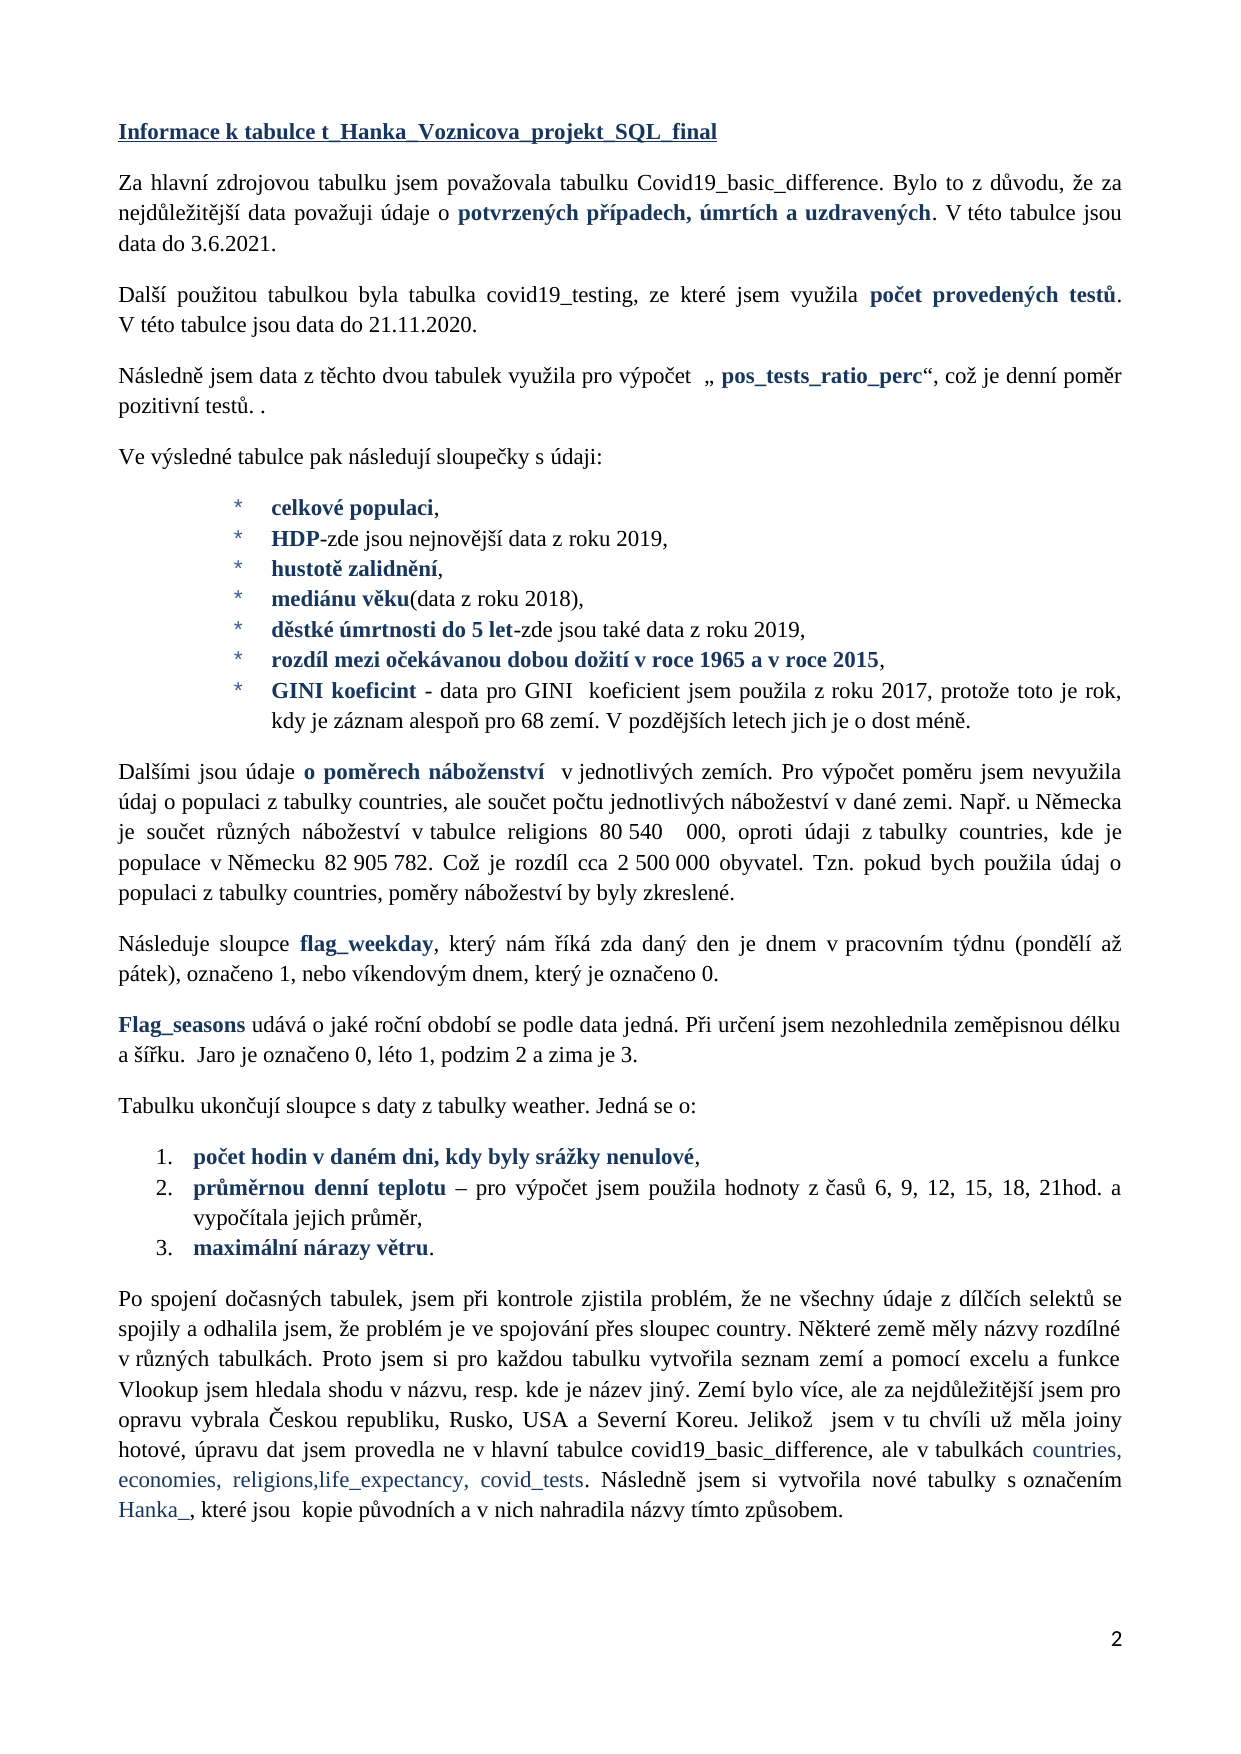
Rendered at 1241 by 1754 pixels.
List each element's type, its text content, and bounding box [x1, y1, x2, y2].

list GINI koeficint - data pro GINI koeficient jsem použila z roku 2017, protože toto je rok, kdy je záznam alespoň pro 68 zemí. V pozdějších letech jich je o dost méně. [234, 677, 1122, 733]
text Dalšími jsou údaje o poměrech náboženství v jednotlivých zemích. Pro výpočet poměru jsem nevyužila údaj o populaci z tabulky countries, ale součet počtu jednotlivých nábožeství v dané zemi. Např. u Německa je součet různých nábožeství v tabulce religions 80 540 000, oproti údaji z tabulky countries, kde je populace v Německu 82 905 782. Což je rozdíl cca 2 500 000 obyvatel. Tzn. pokud bych použila údaj o populaci z tabulky countries, poměry nábožeství by byly zkreslené. [118, 758, 1122, 905]
list mediánu věku(data z roku 2018), [234, 585, 1122, 612]
text Informace k tabulce t_Hanka_Voznicova_projekt_SQL_final [118, 118, 1122, 144]
text Po spojení dočasných tabulek, jsem při kontrole zjistila problém, že ne všechny údaje z dílčích selektů se spojily a odhalila jsem, že problém je ve spojování přes sloupec country. Některé země měly názvy rozdílné v různých tabulkách. Proto jsem si pro každou tabulku vytvořila seznam zemí a pomocí excelu a funkce Vlookup jsem hledala shodu v názvu, resp. kde je název jiný. Zemí bylo více, ale za nejdůležitější jsem pro opravu vybrala Českou republiku, Rusko, USA a Severní Koreu. Jelikož jsem v tu chvíli už měla joiny hotové, úpravu dat jsem provedla ne v hlavní tabulce covid19_basic_difference, ale v tabulkách countries, economies, religions,life_expectancy, covid_tests. Následně jsem si vytvořila nové tabulky s označením Hanka_, které jsou kopie původních a v nich nahradila názvy tímto způsobem. [118, 1285, 1122, 1523]
text Tabulku ukončují sloupce s daty z tabulky weather. Jedná se o: [118, 1092, 1122, 1119]
text Za hlavní zdrojovou tabulku jsem považovala tabulku Covid19_basic_difference. Bylo to z důvodu, že za nejdůležitější data považuji údaje o potvrzených případech, úmrtích a uzdravených. V této tabulce jsou data do 3.6.2021. [118, 169, 1122, 256]
text Následně jsem data z těchto dvou tabulek využila pro výpočet „ pos_tests_ratio_perc“, což je denní poměr pozitivní testů. . [118, 362, 1122, 418]
list celkové populaci, [234, 494, 1122, 521]
list děstké úmrtnosti do 5 let-zde jsou také data z roku 2019, [234, 616, 1122, 642]
list rozdíl mezi očekávanou dobou dožití v roce 1965 a v roce 2015, [234, 646, 1122, 673]
text Další použitou tabulkou byla tabulka covid19_testing, ze které jsem využila počet provedených testů. V této tabulce jsou data do 21.11.2020. [118, 281, 1122, 337]
list HDP-zde jsou nejnovější data z roku 2019, [234, 524, 1122, 551]
text Ve výsledné tabulce pak následují sloupečky s údaji: [118, 443, 1122, 469]
list hustotě zalidnění, [234, 555, 1122, 581]
text Flag_seasons udává o jaké roční období se podle data jedná. Při určení jsem nezohlednila zeměpisnou délku a šířku. Jaro je označeno 0, léto 1, podzim 2 a zima je 3. [118, 1011, 1122, 1068]
list průměrnou denní teplotu – pro výpočet jsem použila hodnoty z časů 6, 9, 12, 15, 18, 21hod. a vypočítala jejich průměr, [156, 1174, 1122, 1230]
list počet hodin v daném dni, kdy byly srážky nenulové, [156, 1143, 1122, 1170]
list maximální nárazy větru. [156, 1234, 1122, 1260]
text Následuje sloupce flag_weekday, který nám říká zda daný den je dnem v pracovním týdnu (pondělí až pátek), označeno 1, nebo víkendovým dnem, který je označeno 0. [118, 930, 1122, 986]
